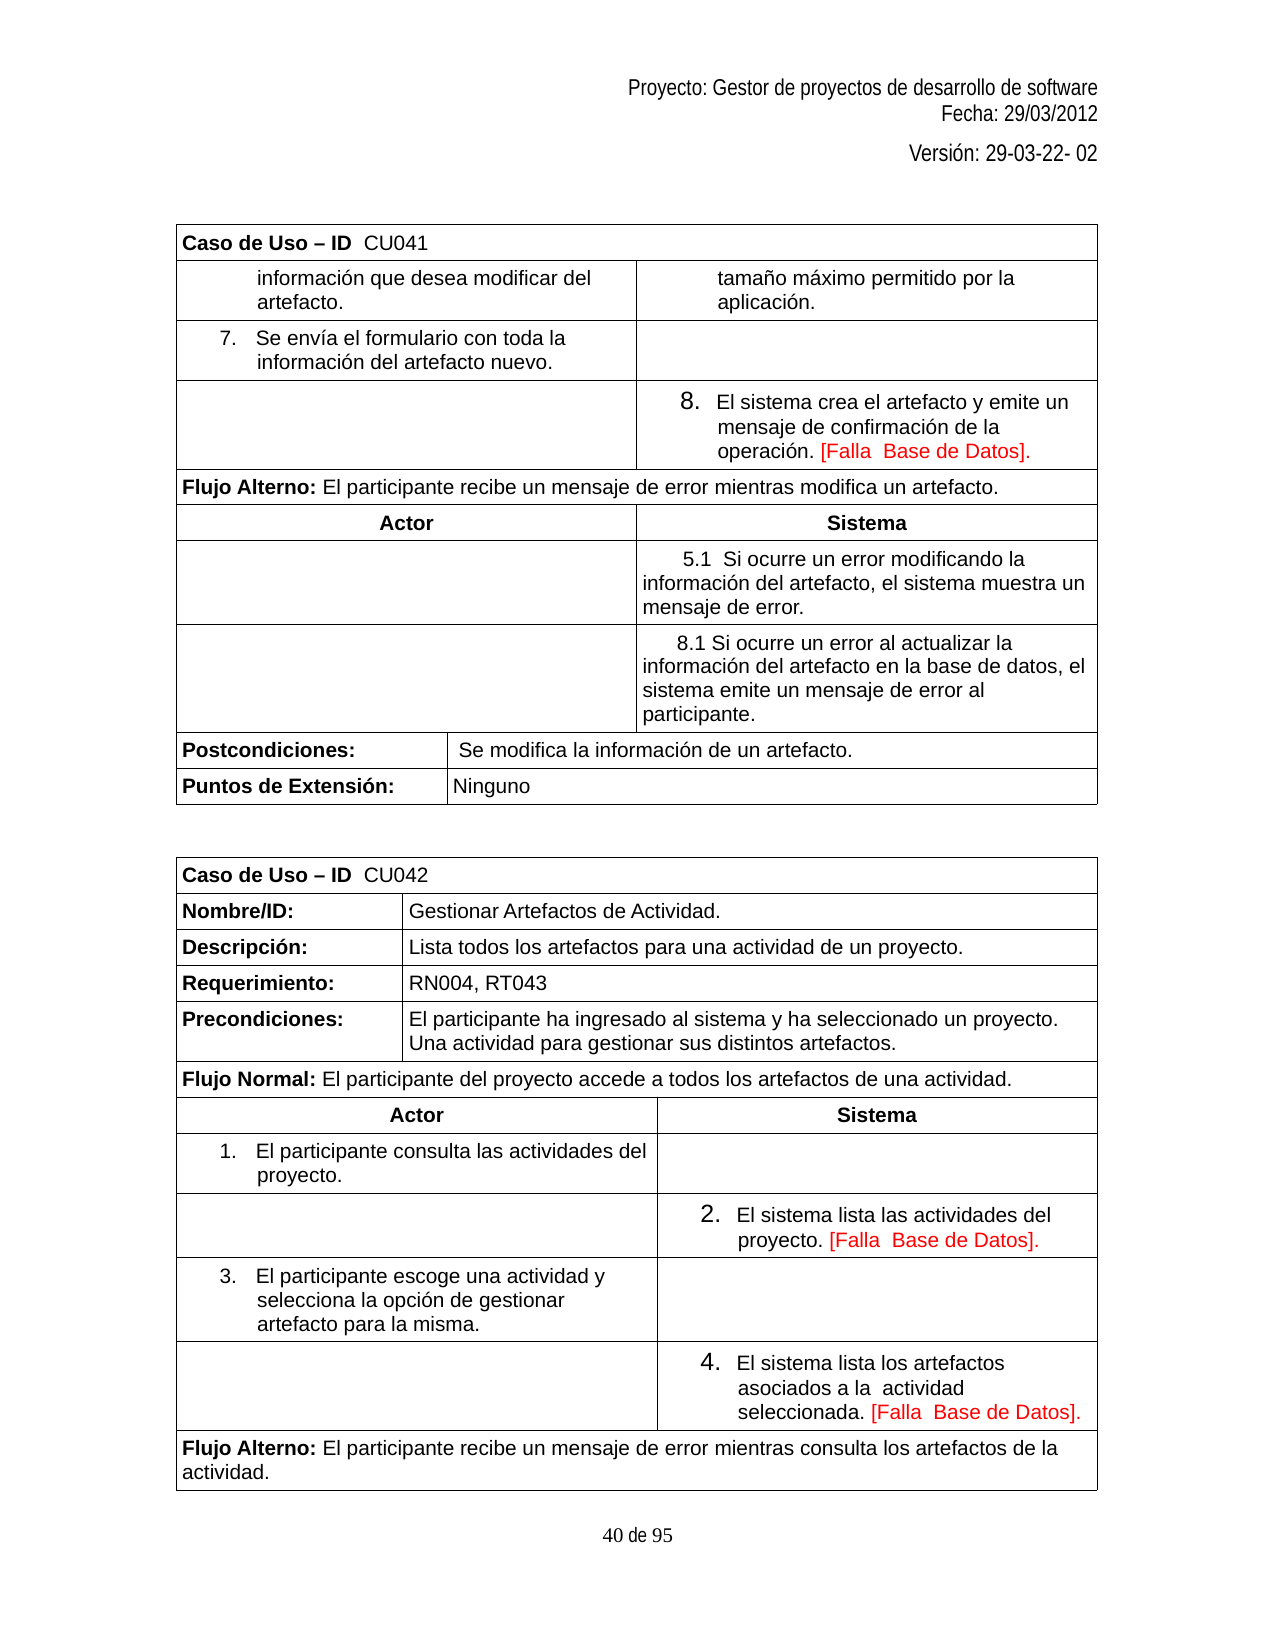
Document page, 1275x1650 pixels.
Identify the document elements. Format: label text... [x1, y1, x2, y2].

table_cell 5.1 Si ocurre un error modificando la información del artefacto, el sistema muestra un mensaje de error. [637, 541, 1097, 624]
table_cell Sistema [658, 1098, 1097, 1133]
table_cell El participante escoge una actividad y selecciona la opción de gestionar artefacto para la misma. [177, 1258, 657, 1341]
table_cell Puntos de Extensión: [177, 769, 447, 804]
table_cell El sistema crea el artefacto y emite un mensaje de confirmación de la operación. [Falla Base de Datos]. [637, 381, 1097, 468]
table_header Caso de Uso – ID CU042 [177, 858, 1097, 893]
table_cell Nombre/ID: [177, 894, 402, 929]
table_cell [637, 261, 1097, 320]
table_cell El participante ha ingresado al sistema y ha seleccionado un proyecto. Una actividad para gestionar sus distintos artefactos. [403, 1002, 1097, 1061]
table_cell Descripción: [177, 930, 402, 965]
table_cell [177, 541, 636, 624]
table_cell 8.1 Si ocurre un error al actualizar la información del artefacto en la base de datos, el sistema emite un mensaje de error al participante. [637, 625, 1097, 732]
table_cell Flujo Alterno: El participante recibe un mensaje de error mientras consulta los artefactos de la actividad. [177, 1431, 1097, 1489]
table_cell [658, 1134, 1097, 1192]
table_cell Lista todos los artefactos para una actividad de un proyecto. [403, 930, 1097, 965]
table_cell Se modifica la información de un artefacto. [448, 733, 1097, 768]
table_cell El sistema lista las actividades del proyecto. [Falla Base de Datos]. [658, 1194, 1097, 1257]
table_cell Requerimiento: [177, 966, 402, 1001]
table_cell [177, 1194, 657, 1257]
table_cell [637, 321, 1097, 380]
table_cell RN004, RT043 [403, 966, 1097, 1001]
table_cell El participante consulta las actividades del proyecto. [177, 1134, 657, 1192]
table_cell Flujo Normal: El participante del proyecto accede a todos los artefactos de una actividad. [177, 1062, 1097, 1097]
table_cell [177, 1342, 657, 1430]
table_cell Precondiciones: [177, 1002, 402, 1061]
table_cell Ninguno [448, 769, 1097, 804]
table_cell [177, 625, 636, 732]
table_cell Gestionar Artefactos de Actividad. [403, 894, 1097, 929]
table_header Caso de Uso – ID CU041 [177, 225, 1097, 260]
table_cell Se envía el formulario con toda la información del artefacto nuevo. [177, 321, 636, 380]
table_cell Actor [177, 505, 636, 540]
table_cell [177, 381, 636, 468]
table_cell El sistema lista los artefactos asociados a la actividad seleccionada. [Falla Base de Datos]. [658, 1342, 1097, 1430]
table_cell Actor [177, 1098, 657, 1133]
table_cell Postcondiciones: [177, 733, 447, 768]
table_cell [177, 261, 636, 320]
table_cell Flujo Alterno: El participante recibe un mensaje de error mientras modifica un artefacto. [177, 470, 1097, 504]
table_cell Sistema [637, 505, 1097, 540]
table_cell [658, 1258, 1097, 1341]
